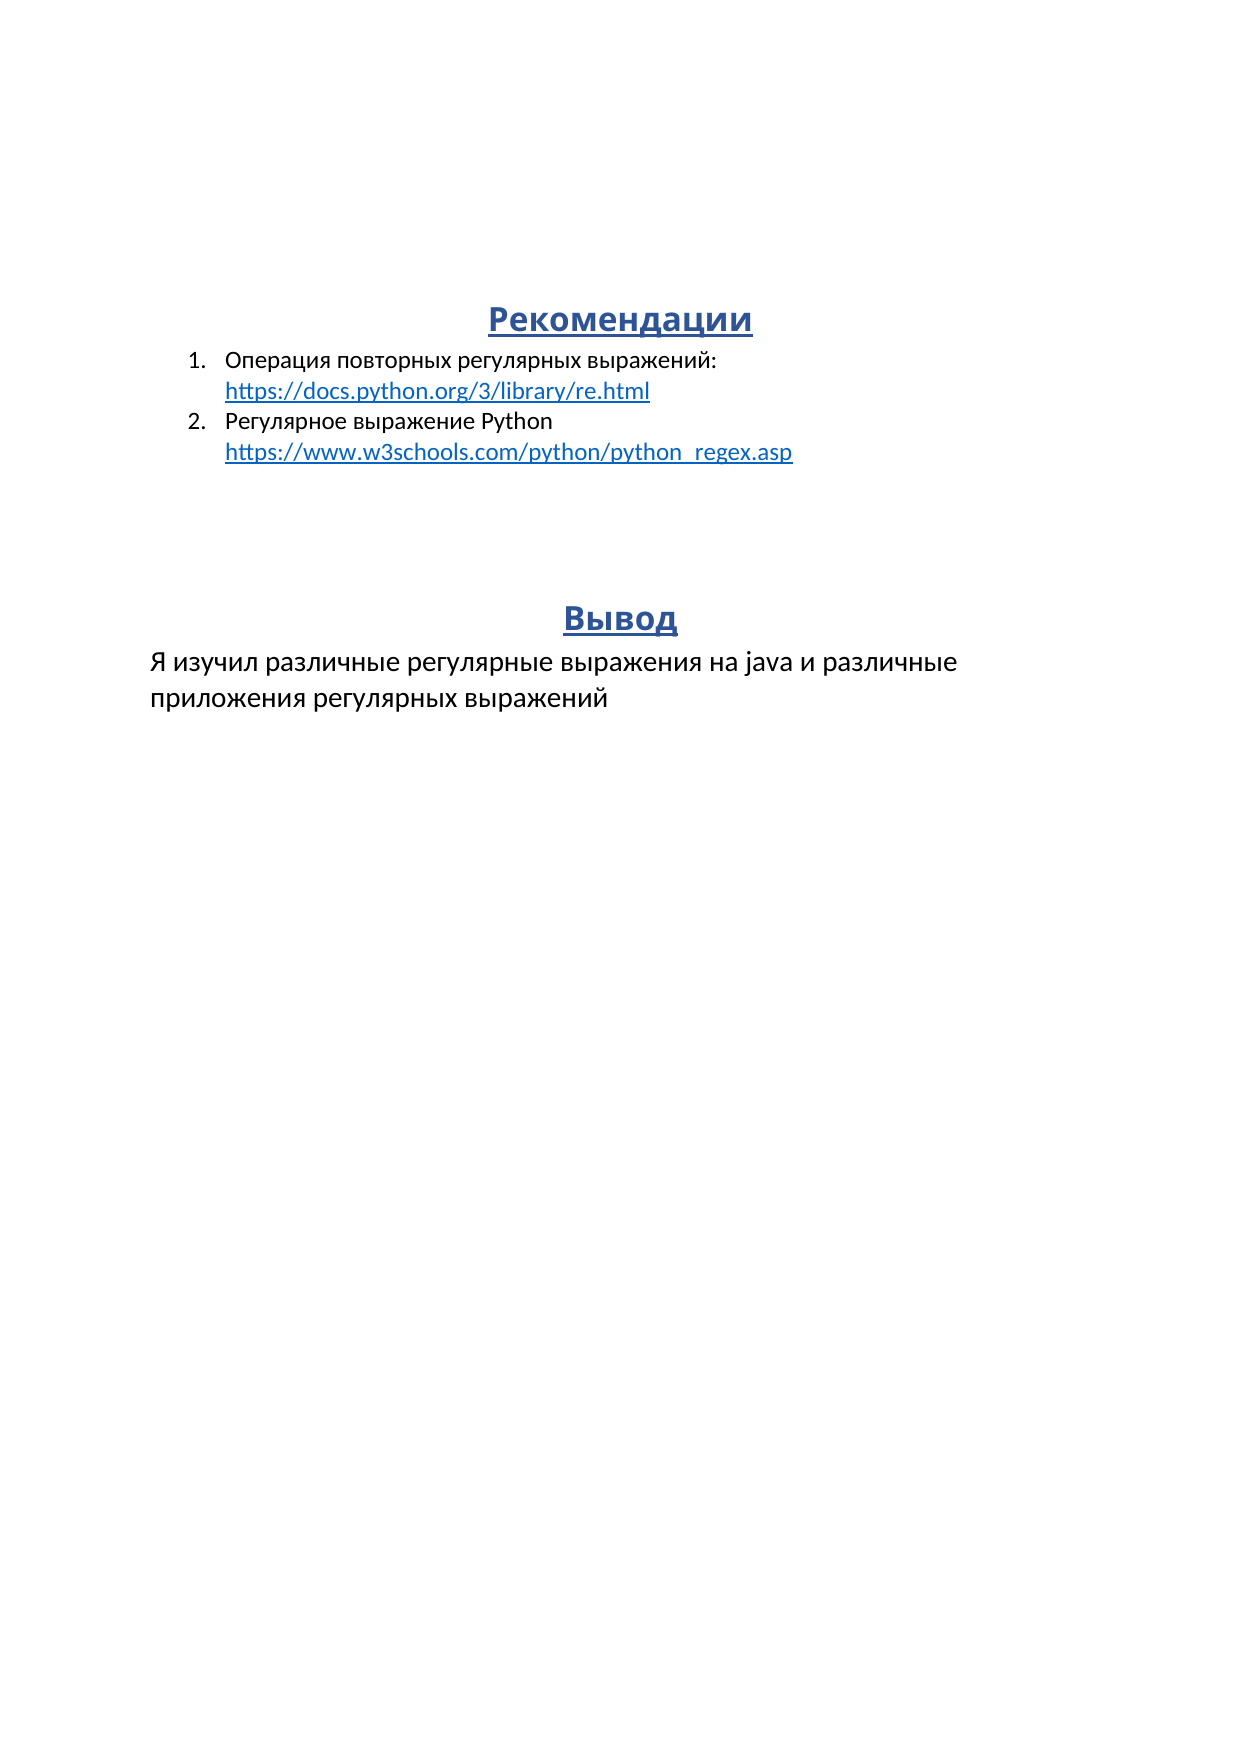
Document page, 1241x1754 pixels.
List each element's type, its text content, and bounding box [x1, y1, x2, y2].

text Я изучил различные регулярные выражения на java и различные приложения регулярных выражений [150, 643, 1090, 714]
subtitle Вывод [150, 595, 1090, 641]
subtitle Рекомендации [150, 296, 1090, 342]
list Операция повторных регулярных выражений: https://docs.python.org/3/library/re.html [187, 344, 1090, 405]
list Регулярное выражение Python https://www.w3schools.com/python/python_regex.asp [187, 405, 1090, 466]
